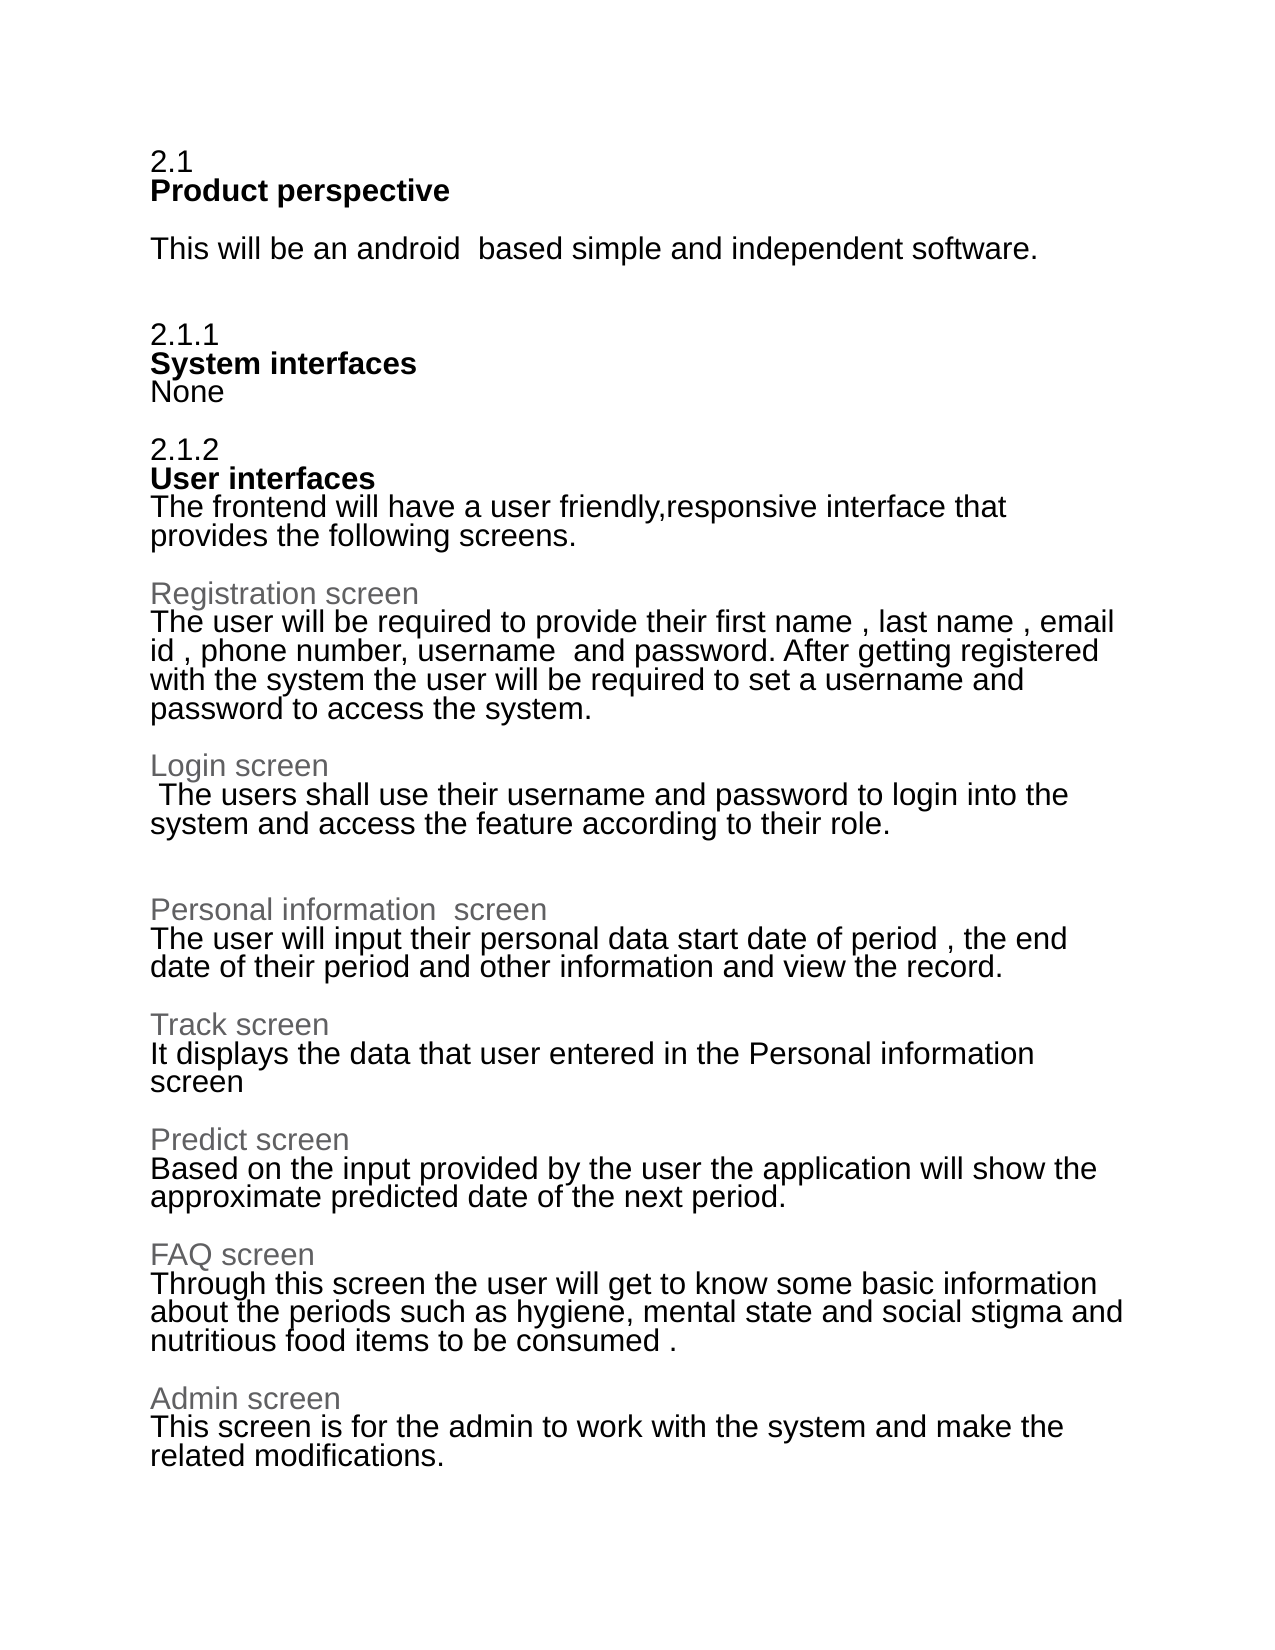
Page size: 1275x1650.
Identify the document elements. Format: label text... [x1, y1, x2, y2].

text 2.1.2 [150, 437, 1125, 466]
text 2.1 [150, 150, 1125, 179]
text None [150, 380, 1125, 409]
text Registration screen [150, 581, 1125, 610]
text This screen is for the admin to work with the system and make the related modifications. [150, 1415, 1125, 1472]
text Personal information screen [150, 897, 1125, 926]
text Based on the input provided by the user the application will show the approximate predicted date of the next period. [150, 1156, 1125, 1214]
text Predict screen [150, 1127, 1125, 1156]
text Through this screen the user will get to know some basic information about the periods such as hygiene, mental state and social stigma and nutritious food items to be consumed . [150, 1271, 1125, 1357]
text The frontend will have a user friendly,responsive interface that provides the following screens. [150, 495, 1125, 552]
text The user will be required to provide their first name , last name , email id , phone number, username and password. After getting registered with the system the user will be required to set a username and password to access the system. [150, 610, 1125, 725]
text System interfaces [150, 351, 1125, 380]
text FAQ screen [150, 1242, 1125, 1271]
text User interfaces [150, 466, 1125, 495]
text The users shall use their username and password to login into the system and access the feature according to their role. [150, 782, 1125, 840]
text Product perspective [150, 179, 1125, 207]
text The user will input their personal data start date of period , the end date of their period and other information and view the record. [150, 926, 1125, 984]
text Admin screen [150, 1386, 1125, 1415]
text Track screen [150, 1012, 1125, 1041]
text 2.1.1 [150, 322, 1125, 351]
text This will be an android based simple and independent software. [150, 236, 1125, 265]
text Login screen [150, 754, 1125, 782]
text It displays the data that user entered in the Personal information screen [150, 1041, 1125, 1099]
